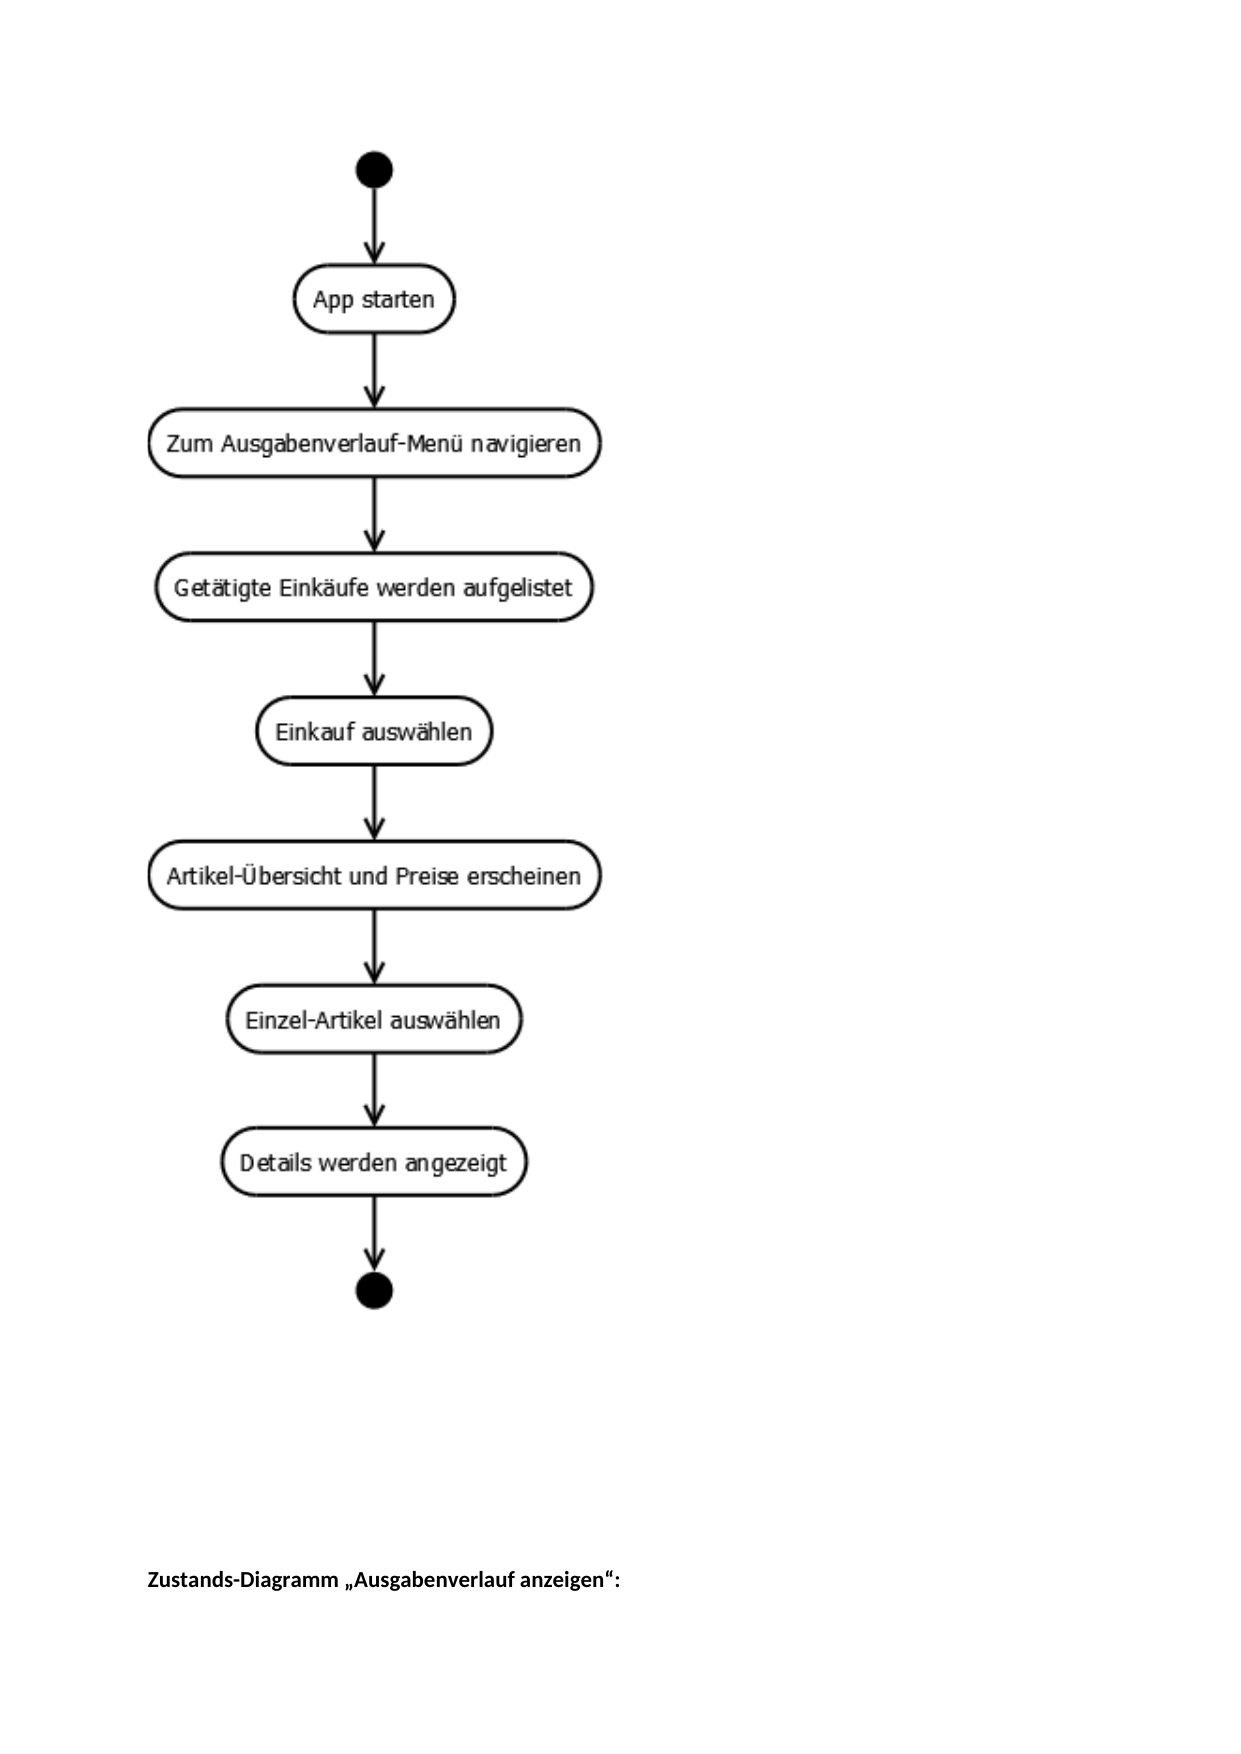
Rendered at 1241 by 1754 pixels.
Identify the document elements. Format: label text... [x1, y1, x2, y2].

text Zustands-Diagramm „Ausgabenverlauf anzeigen“: [148, 1565, 1093, 1593]
picture [147, 147, 603, 1312]
